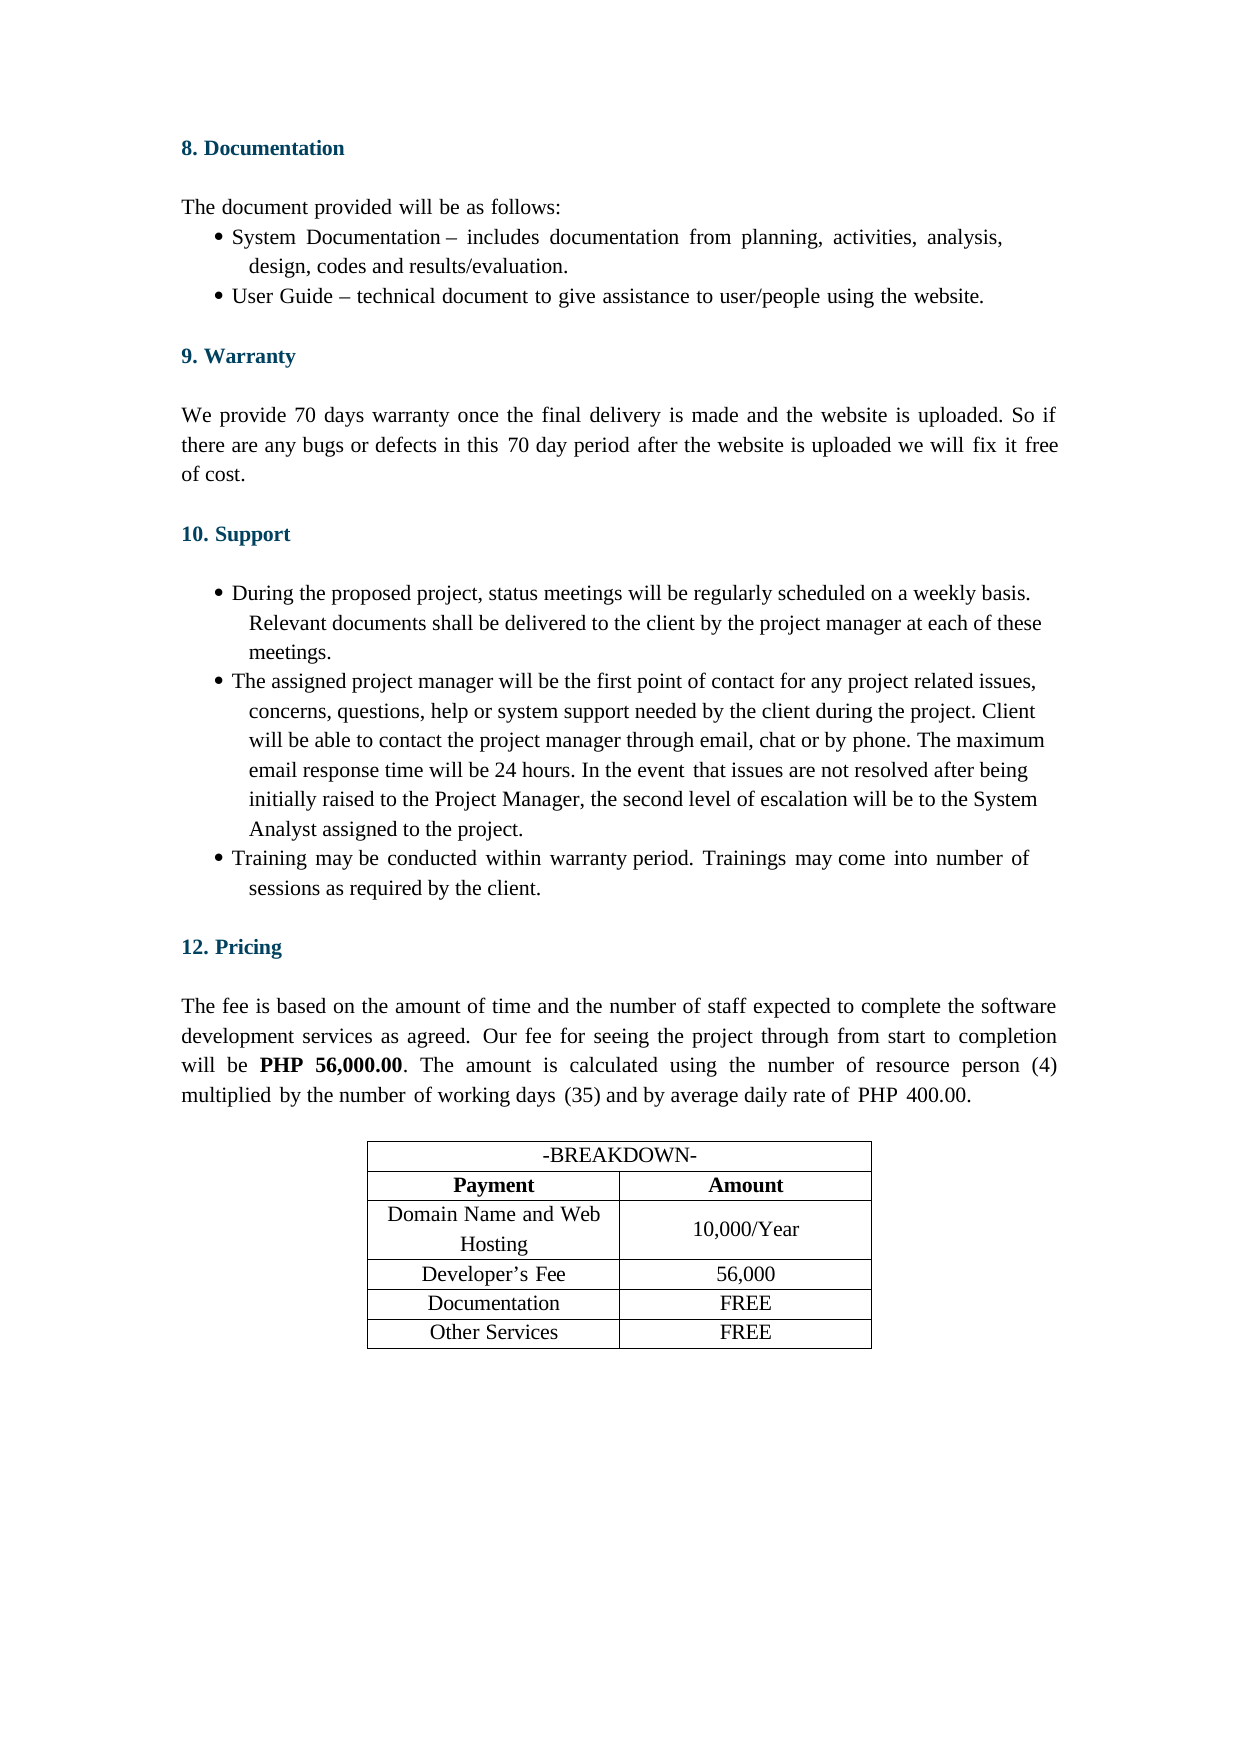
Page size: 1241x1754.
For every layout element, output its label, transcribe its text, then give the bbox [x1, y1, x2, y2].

table_cell FREE [620, 1320, 871, 1348]
list User Guide – technical document to give assistance to user/people using the website. [215, 283, 1071, 308]
subtitle Documentation [181, 135, 1071, 161]
table_cell Other Services [368, 1320, 619, 1348]
subtitle Pricing [181, 934, 1071, 959]
text We provide 70 days warranty once the final delivery is made and the website is uploaded. So if there are any bugs or defects in this 70 day period after the website is uploaded we will fix it free of cost. [181, 402, 1058, 486]
list Training may be conducted within warranty period. Trainings may come into number of sessions as required by the client. [215, 845, 1041, 900]
list System Documentation – includes documentation from planning, activities, analysis, design, codes and results/evaluation. [215, 224, 1035, 279]
text The document provided will be as follows: [181, 194, 1071, 219]
table_cell Documentation [368, 1290, 619, 1318]
table_cell Domain Name and Web Hosting [368, 1201, 619, 1259]
list During the proposed project, status meetings will be regularly scheduled on a weekly basis. Relevant documents shall be delivered to the client by the project manager at each of these meetings. [215, 580, 1058, 664]
table_header -BREAKDOWN- [368, 1142, 871, 1171]
subtitle Warranty [181, 343, 1071, 368]
table_cell Amount [620, 1172, 871, 1200]
table_cell FREE [620, 1290, 871, 1318]
table_cell 10,000/Year [620, 1201, 871, 1259]
list The assigned project manager will be the first point of contact for any project related issues, concerns, questions, help or system support needed by the client during the project. Client will be able to contact the project manager through email, chat or by phone. The maximum email response time will be 24 hours. In the event that issues are not resolved after being initially raised to the Project Manager, the second level of escalation will be to the System Analyst assigned to the project. [215, 668, 1059, 841]
table_cell Payment [368, 1172, 619, 1200]
subtitle Support [181, 521, 1071, 546]
table_cell Developer’s Fee [368, 1260, 619, 1289]
text The fee is based on the amount of time and the number of staff expected to complete the software development services as agreed. Our fee for seeing the project through from start to completion will be PHP 56,000.00. The amount is calculated using the number of resource person (4) multiplied by the number of working days (35) and by average daily rate of PHP 400.00. [181, 993, 1059, 1107]
table_cell 56,000 [620, 1260, 871, 1289]
